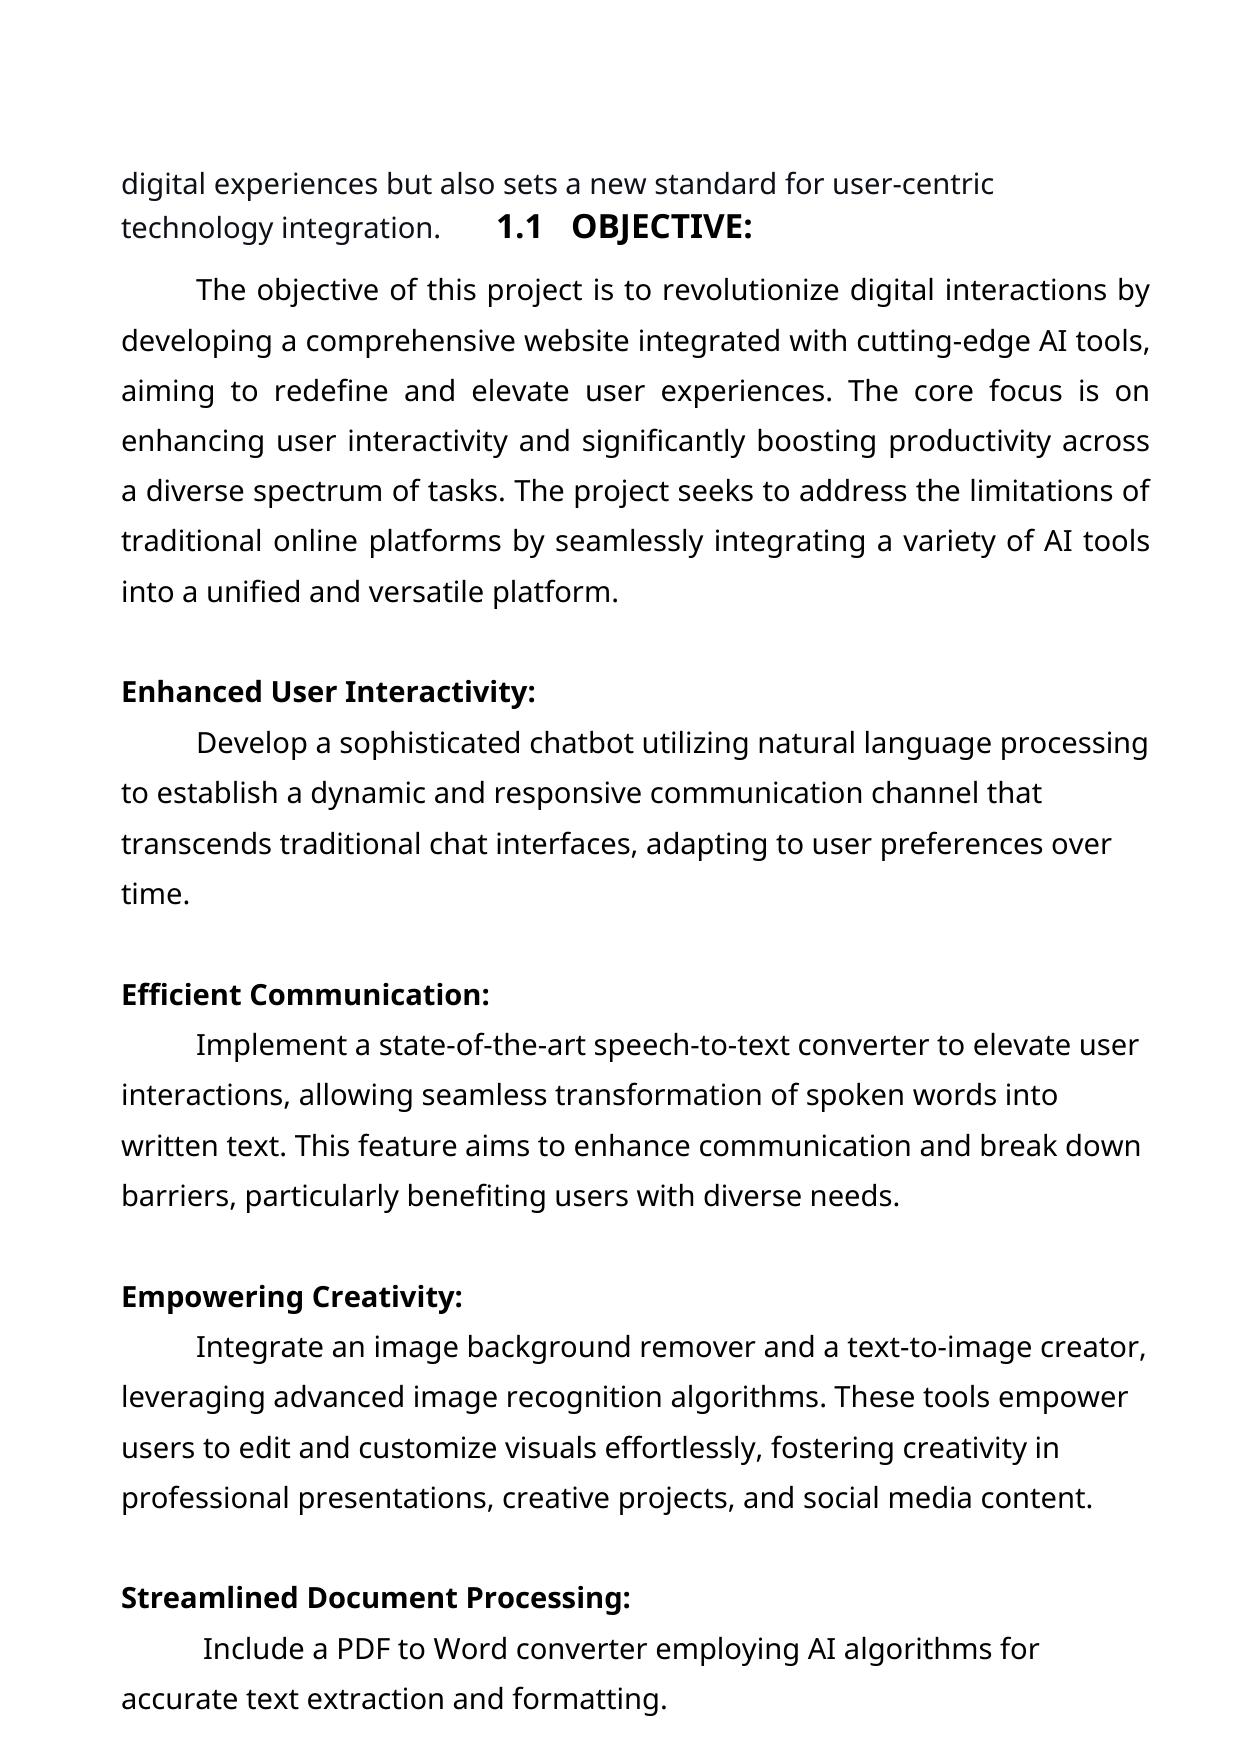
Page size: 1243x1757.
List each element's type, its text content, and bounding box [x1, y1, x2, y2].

text Efficient Communication: Implement a state-of-the-art speech-to-text converter to elevate user interactions, allowing seamless transformation of spoken words into written text. This feature aims to enhance communication and break down barriers, particularly benefiting users with diverse needs. [121, 964, 1154, 1217]
text Streamlined Document Processing: Include a PDF to Word converter employing AI algorithms for accurate text extraction and formatting. [121, 1569, 1154, 1719]
text digital experiences but also sets a new standard for user-centric technology integration. 1.1 OBJECTIVE: [121, 159, 1139, 247]
text Enhanced User Interactivity: Develop a sophisticated chatbot utilizing natural language processing to establish a dynamic and responsive communication channel that transcends traditional chat interfaces, adapting to user preferences over time. [121, 662, 1154, 914]
text Empowering Creativity: Integrate an image background remover and a text-to-image creator, leveraging advanced image recognition algorithms. These tools empower users to edit and customize visuals effortlessly, fostering creativity in professional presentations, creative projects, and social media content. [121, 1267, 1154, 1518]
text The objective of this project is to revolutionize digital interactions by developing a comprehensive website integrated with cutting-edge AI tools, aiming to redefine and elevate user experiences. The core focus is on enhancing user interactivity and significantly boosting productivity across a diverse spectrum of tasks. The project seeks to address the limitations of traditional online platforms by seamlessly integrating a variety of AI tools into a unified and versatile platform. [121, 261, 1152, 612]
